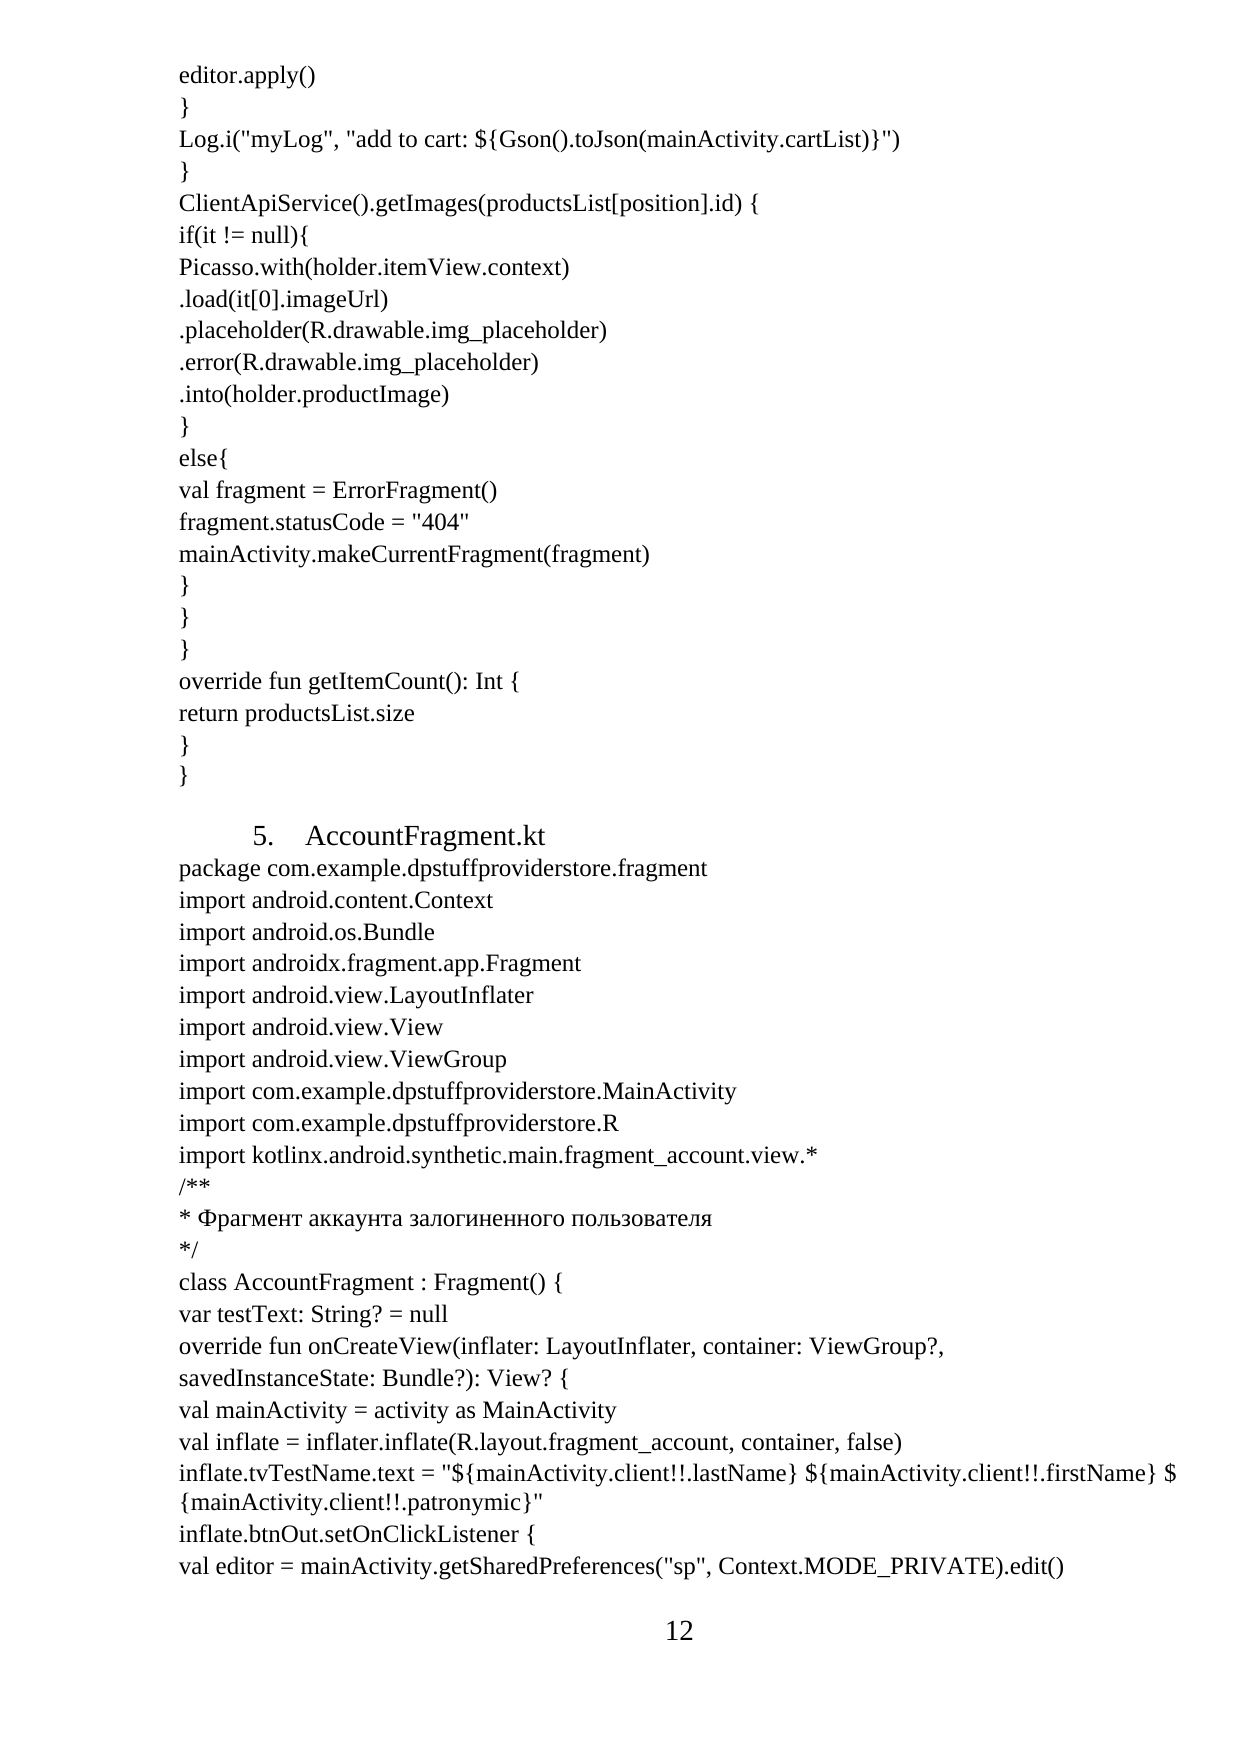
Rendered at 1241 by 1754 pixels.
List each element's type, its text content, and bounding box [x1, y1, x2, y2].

table_header override fun getItemCount(): Int { [177, 665, 529, 697]
table_header if(it != null){ [177, 219, 318, 250]
table_header } [177, 91, 199, 123]
table_header import android.view.View [177, 1011, 451, 1043]
table_header import android.os.Bundle [177, 915, 443, 947]
table_header import android.content.Context [177, 883, 501, 915]
table_header package com.example.dpstuffproviderstore.fragment [177, 851, 716, 883]
table_header ClientApiService().getImages(productsList[position].id) { [177, 187, 769, 218]
table_header mainActivity.makeCurrentFragment(fragment) [177, 537, 658, 569]
table_header val mainActivity = activity as MainActivity [177, 1393, 625, 1425]
table_header } [177, 410, 199, 442]
table_header } [177, 601, 199, 633]
table_header * Фрагмент аккаунта залогиненного пользователя [177, 1202, 720, 1234]
table_header .load(it[0].imageUrl) [177, 282, 396, 314]
table_header val inflate = inflater.inflate(R.layout.fragment_account, container, false) [177, 1425, 910, 1457]
table_header class AccountFragment : Fragment() { [177, 1266, 572, 1298]
table_header Log.i("myLog", "add to cart: ${Gson().toJson(mainActivity.cartList)}") [177, 123, 908, 155]
table_header import com.example.dpstuffproviderstore.MainActivity [177, 1075, 745, 1106]
table_header import kotlinx.android.synthetic.main.fragment_account.view.* [177, 1138, 826, 1170]
table_header override fun onCreateView(inflater: LayoutInflater, container: ViewGroup?, [177, 1330, 952, 1361]
table_header } [177, 729, 199, 760]
table_header } [177, 633, 199, 665]
table_header .error(R.drawable.img_placeholder) [177, 346, 547, 378]
table_header Picasso.with(holder.itemView.context) [177, 250, 577, 282]
table_header import androidx.fragment.app.Fragment [177, 947, 589, 979]
table_header else{ [177, 442, 237, 473]
table_header import android.view.ViewGroup [177, 1043, 515, 1074]
table_header val editor = mainActivity.getSharedPreferences("sp", Context.MODE_PRIVATE).edit() [177, 1550, 1072, 1581]
list AccountFragment.kt [252, 818, 1181, 851]
table_header inflate.btnOut.setOnClickListener { [177, 1518, 545, 1549]
table_header inflate.tvTestName.text = "${mainActivity.client!!.lastName} ${mainActivity.client!!.firstName} ${mainActivity.client!!.patronymic}" [177, 1457, 1181, 1518]
table_header } [177, 569, 199, 601]
table_header .into(holder.productImage) [177, 378, 457, 410]
table_header import android.view.LayoutInflater [177, 979, 541, 1011]
table_header /** [177, 1170, 218, 1202]
table_header */ [177, 1234, 206, 1266]
text } [177, 760, 1181, 789]
table_header import com.example.dpstuffproviderstore.R [177, 1106, 627, 1138]
table_header .placeholder(R.drawable.img_placeholder) [177, 314, 615, 346]
table_header } [177, 155, 199, 187]
table_header savedInstanceState: Bundle?): View? { [177, 1361, 578, 1393]
table_header var testText: String? = null [177, 1298, 456, 1329]
table_header val fragment = ErrorFragment() [177, 474, 506, 505]
table_header fragment.statusCode = "404" [177, 505, 477, 537]
table_header return productsList.size [177, 697, 423, 728]
table_header editor.apply() [177, 59, 323, 91]
